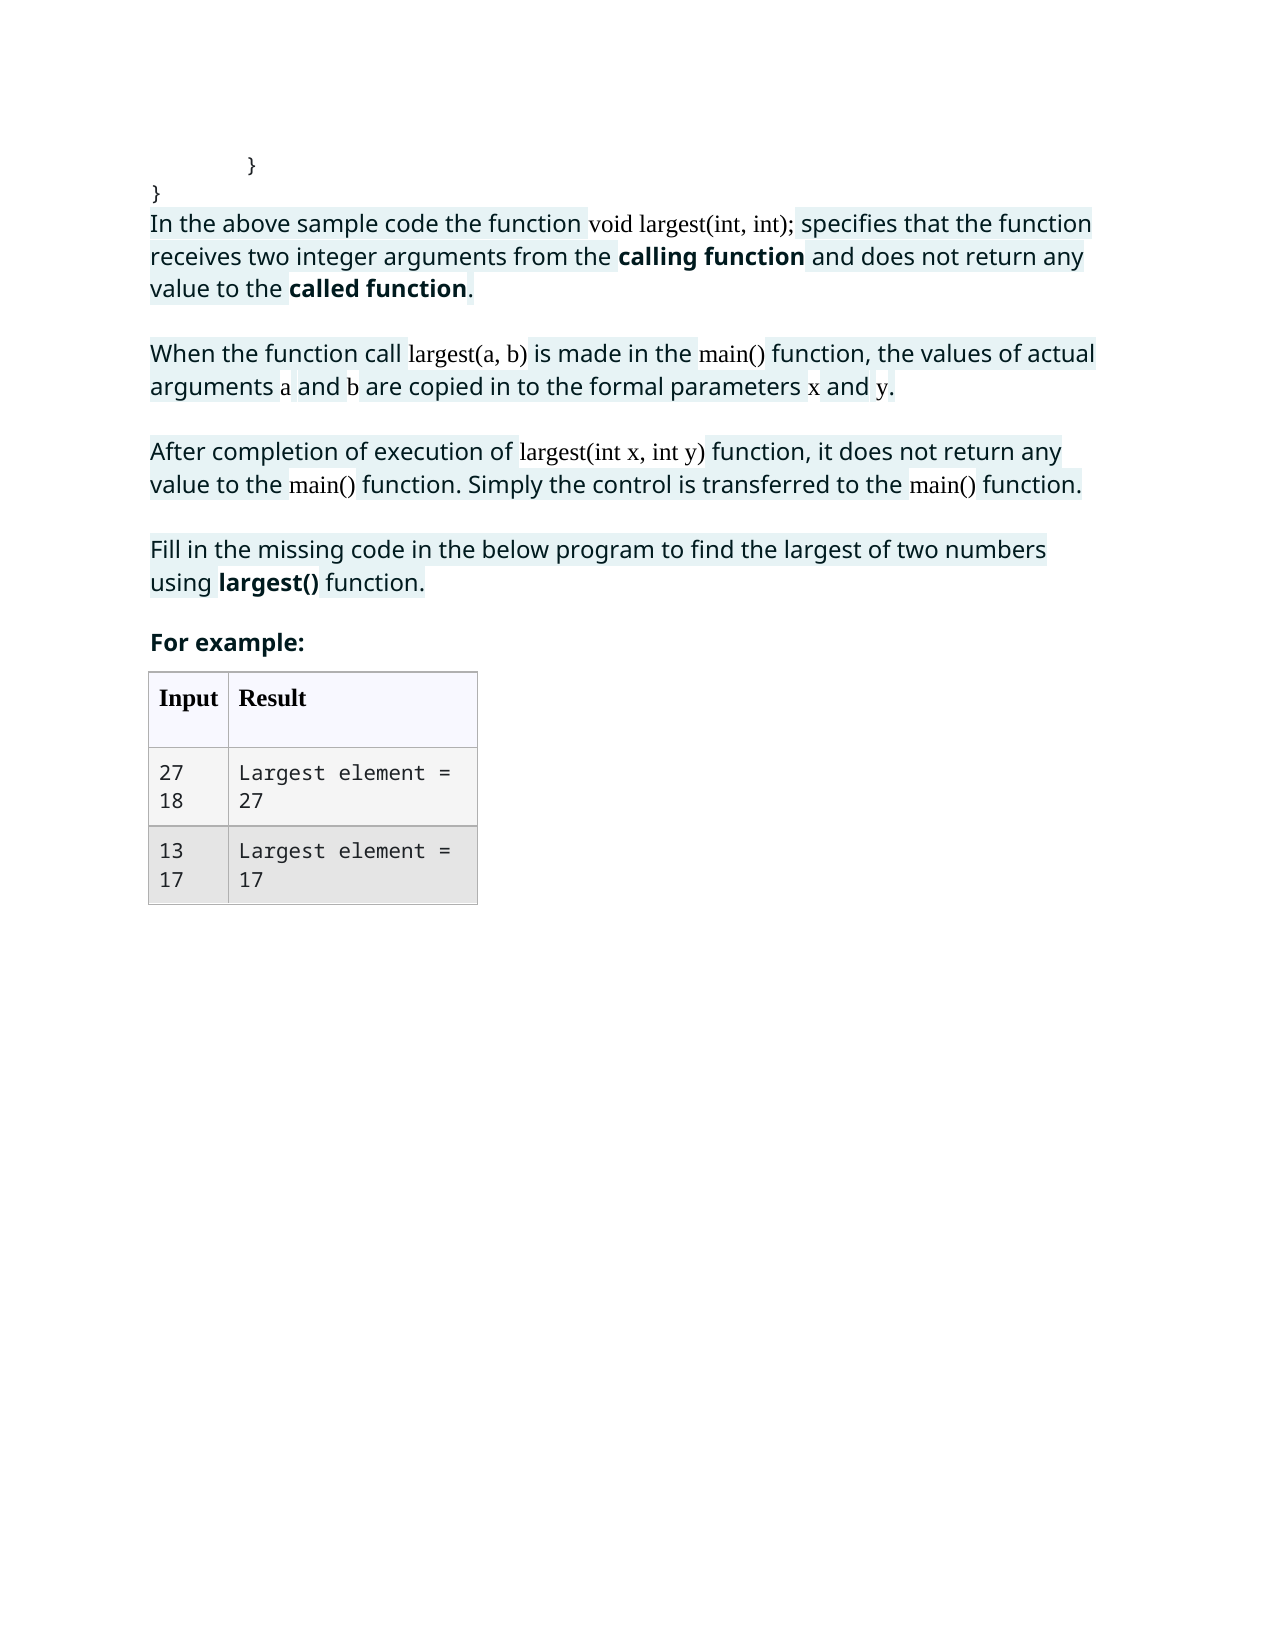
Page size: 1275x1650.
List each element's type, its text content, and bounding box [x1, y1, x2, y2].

text For example: [150, 626, 1125, 659]
table_header Result [229, 673, 477, 747]
table_cell Largest element = 17 [229, 827, 477, 903]
table_cell Largest element = 27 [229, 748, 477, 825]
text } [150, 150, 1125, 178]
text } [150, 178, 1125, 207]
table_header Input [149, 673, 228, 747]
text In the above sample code the function void largest(int, int); specifies that the function receives two integer arguments from the calling function and does not return any value to the called function. When the function call largest(a, b) is made in the main() function, the values of actual arguments a and b are copied in to the formal parameters x and y. After completion of execution of largest(int x, int y) function, it does not return any value to the main() function. Simply the control is transferred to the main() function. Fill in the missing code in the below program to find the largest of two numbers using largest() function. [150, 207, 1125, 626]
table_cell 13 17 [149, 827, 228, 903]
table_cell 27 18 [149, 748, 228, 825]
